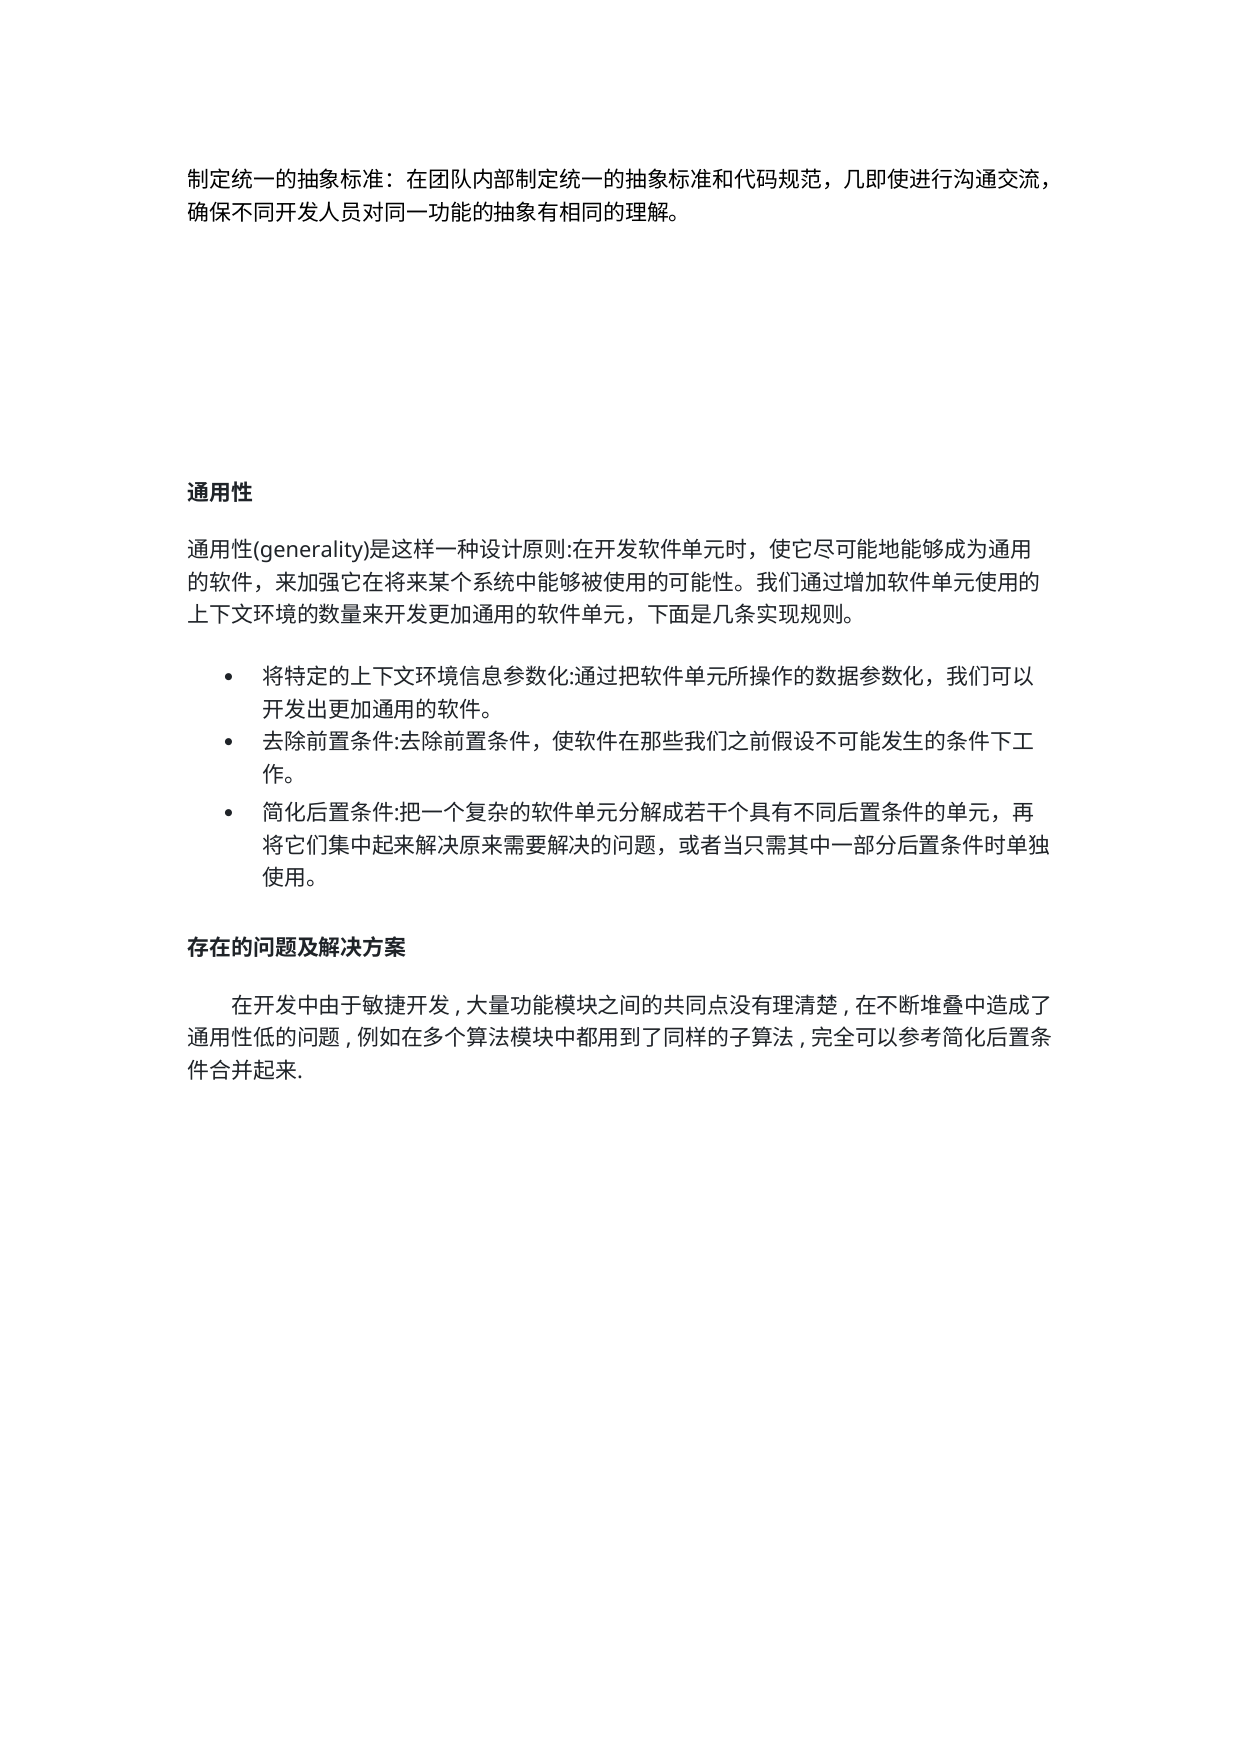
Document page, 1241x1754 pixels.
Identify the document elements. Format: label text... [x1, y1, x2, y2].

text 在开发中由于敏捷开发 , 大量功能模块之间的共同点没有理清楚 , 在不断堆叠中造成了通用性低的问题 , 例如在多个算法模块中都用到了同样的子算法 , 完全可以参考简化后置条件合并起来. [187, 987, 1053, 1085]
text 通用性 [187, 474, 1053, 507]
text 通用性(generality)是这样一种设计原则:在开发软件单元时，使它尽可能地能够成为通用的软件，来加强它在将来某个系统中能够被使用的可能性。我们通过增加软件单元使用的上下文环境的数量来开发更加通用的软件单元，下面是几条实现规则。 [187, 532, 1053, 629]
list 将特定的上下文环境信息参数化:通过把软件单元所操作的数据参数化，我们可以开发出更加通用的软件。 [225, 659, 1053, 724]
list 去除前置条件:去除前置条件，使软件在那些我们之前假设不可能发生的条件下工作。 [225, 724, 1053, 789]
text 存在的问题及解决方案 [187, 930, 1053, 962]
text 制定统一的抽象标准：在团队内部制定统一的抽象标准和代码规范，几即使进行沟通交流，确保不同开发人员对同一功能的抽象有相同的理解。 [187, 162, 1053, 227]
list 简化后置条件:把一个复杂的软件单元分解成若干个具有不同后置条件的单元，再将它们集中起来解决原来需要解决的问题，或者当只需其中一部分后置条件时单独使用。 [225, 795, 1053, 892]
